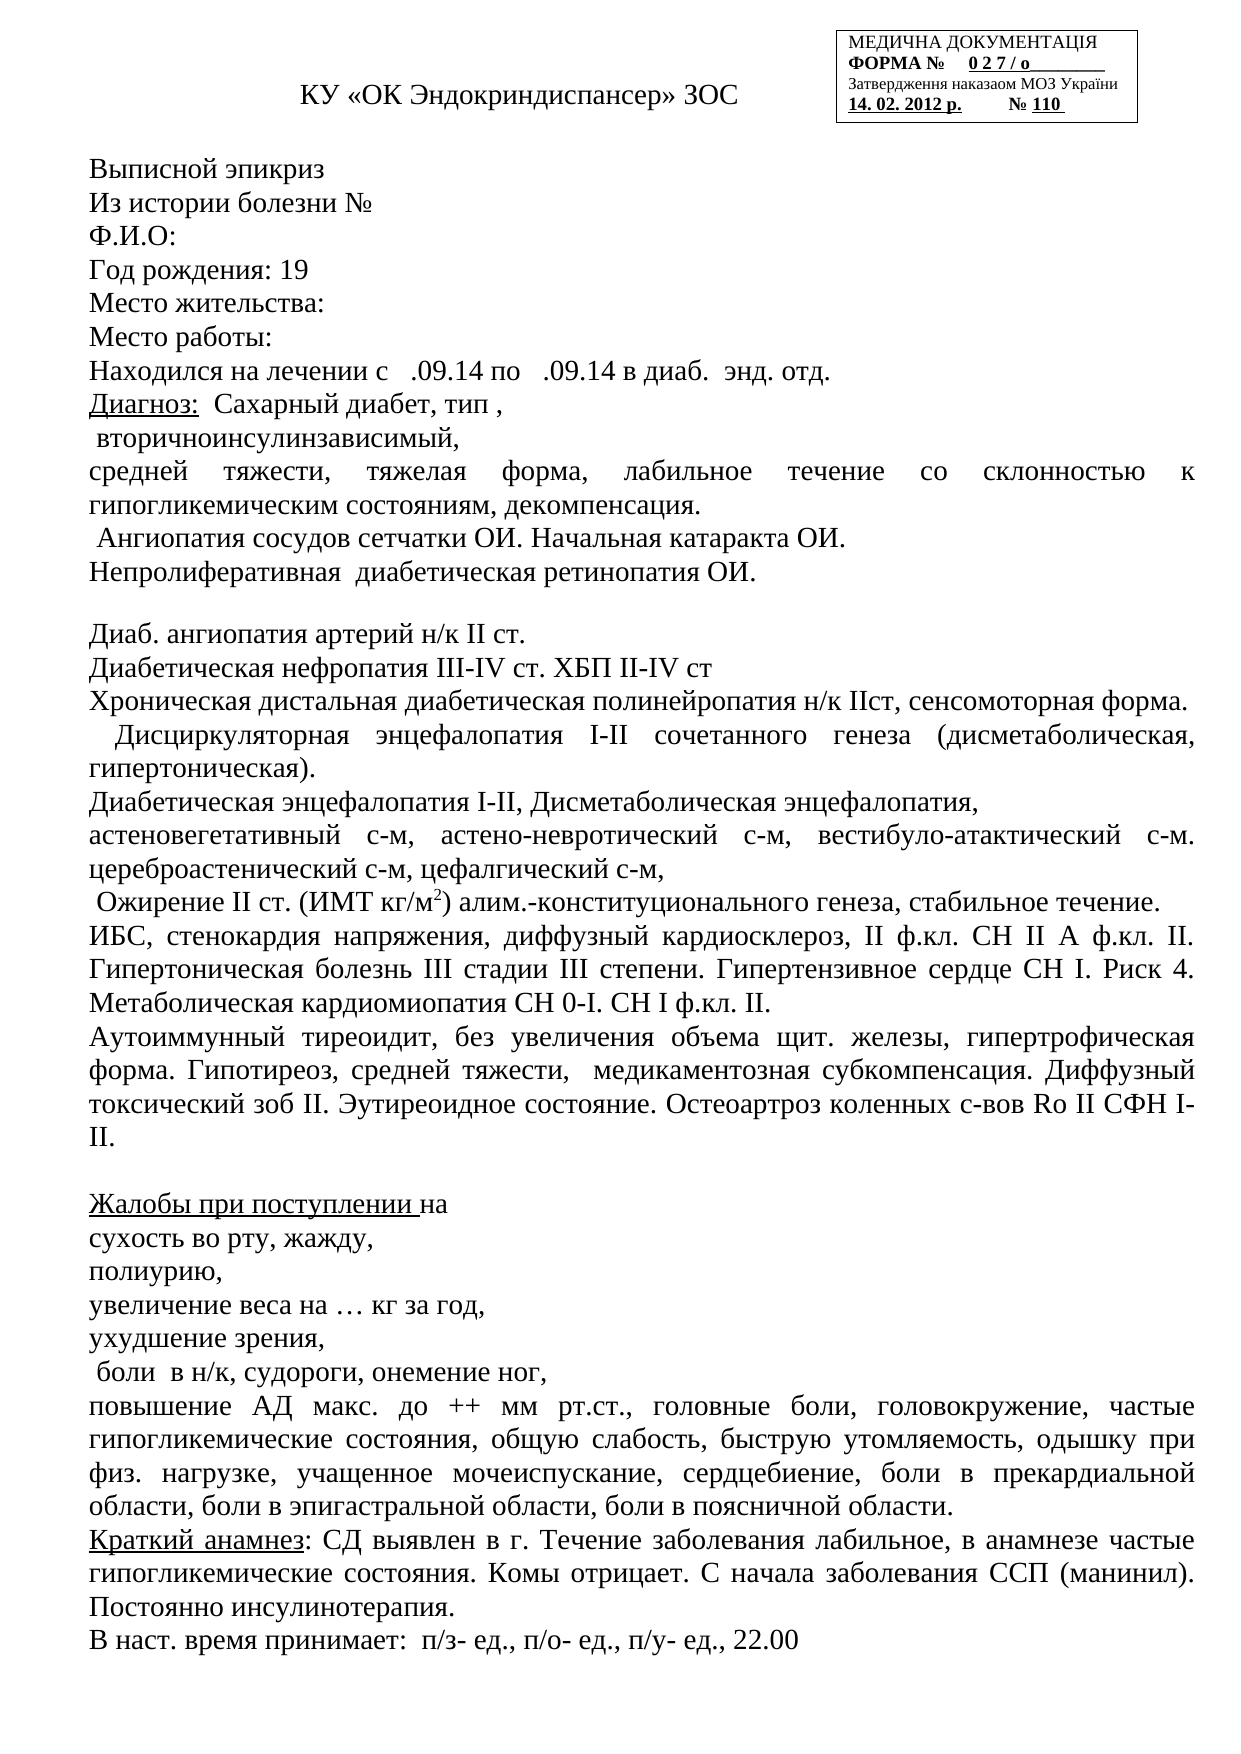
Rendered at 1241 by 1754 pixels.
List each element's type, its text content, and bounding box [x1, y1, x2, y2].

text Краткий анамнез: СД выявлен в г. Течение заболевания лабильное, в анамнезе частые гипогликемические состояния. Комы отрицает. С начала заболевания ССП (манинил). Постоянно инсулинотерапия. [89, 1522, 1196, 1622]
text Жалобы при поступлении на [89, 1186, 1196, 1220]
text Аутоиммунный тиреоидит, без увеличения объема щит. железы, гипертрофическая форма. Гипотиреоз, средней тяжести, медикаментозная субкомпенсация. Диффузный токсический зоб II. Эутиреоидное состояние. Остеоартроз коленных с-вов Rо II СФН I-II. [89, 1019, 1196, 1153]
text В наст. время принимает: п/з- ед., п/о- ед., п/у- ед., 22.00 [89, 1622, 1196, 1656]
text сухость во рту, жажду, [89, 1220, 1196, 1253]
text Находился на лечении с .09.14 по .09.14 в диаб. энд. отд. [89, 353, 1196, 386]
text ухудшение зрения, [89, 1321, 1196, 1354]
text Диабетическая нефропатия III-IV ст. ХБП II-IV ст [89, 650, 1196, 683]
text Хроническая дистальная диабетическая полинейропатия н/к IIст, сенсомоторная форма. [89, 683, 1196, 717]
text Дисциркуляторная энцефалопатия I-II сочетанного генеза (дисметаболическая, гипертоническая). [89, 717, 1196, 784]
text увеличение веса на … кг за год, [89, 1287, 1196, 1321]
text Диабетическая энцефалопатия I-II, Дисметаболическая энцефалопатия, [89, 784, 1196, 817]
text вторичноинсулинзависимый, [89, 420, 1196, 453]
subtitle Из истории болезни № [89, 185, 1196, 218]
subtitle Ф.И.О: [89, 218, 1196, 252]
text ИБС, стенокардия напряжения, диффузный кардиосклероз, II ф.кл. СН II А ф.кл. II. Гипертоническая болезнь III стадии III степени. Гипертензивное сердце СН I. Риск 4. Метаболическая кардиомиопатия СН 0-I. СН I ф.кл. II. [89, 918, 1196, 1019]
text Место работы: [89, 319, 1196, 353]
subtitle Выписной эпикриз [89, 151, 1202, 185]
text полиурию, [89, 1253, 1196, 1287]
text астеновегетативный с-м, астено-невротический с-м, вестибуло-атактический с-м. цереброастенический с-м, цефалгический с-м, [89, 817, 1196, 884]
text Ожирение II ст. (ИМТ кг/м2) алим.-конституционального генеза, стабильное течение. [89, 884, 1196, 918]
text Диагноз: Сахарный диабет, тип , [89, 386, 1196, 420]
text Диаб. ангиопатия артерий н/к II ст. [89, 616, 1196, 650]
text Год рождения: 19 [89, 252, 1196, 286]
text повышение АД макс. до ++ мм рт.ст., головные боли, головокружение, частые гипогликемические состояния, общую слабость, быструю утомляемость, одышку при физ. нагрузке, учащенное мочеиспускание, сердцебиение, боли в прекардиальной области, боли в эпигастральной области, боли в поясничной области. [89, 1388, 1196, 1522]
text боли в н/к, судороги, онемение ног, [89, 1354, 1196, 1388]
text Непролиферативная диабетическая ретинопатия ОИ. [89, 554, 1196, 587]
text Ангиопатия сосудов сетчатки ОИ. Начальная катаракта ОИ. [89, 520, 1196, 554]
text Место жительства: [89, 286, 1196, 319]
text средней тяжести, тяжелая форма, лабильное течение со склонностью к гипогликемическим состояниям, декомпенсация. [89, 453, 1196, 520]
